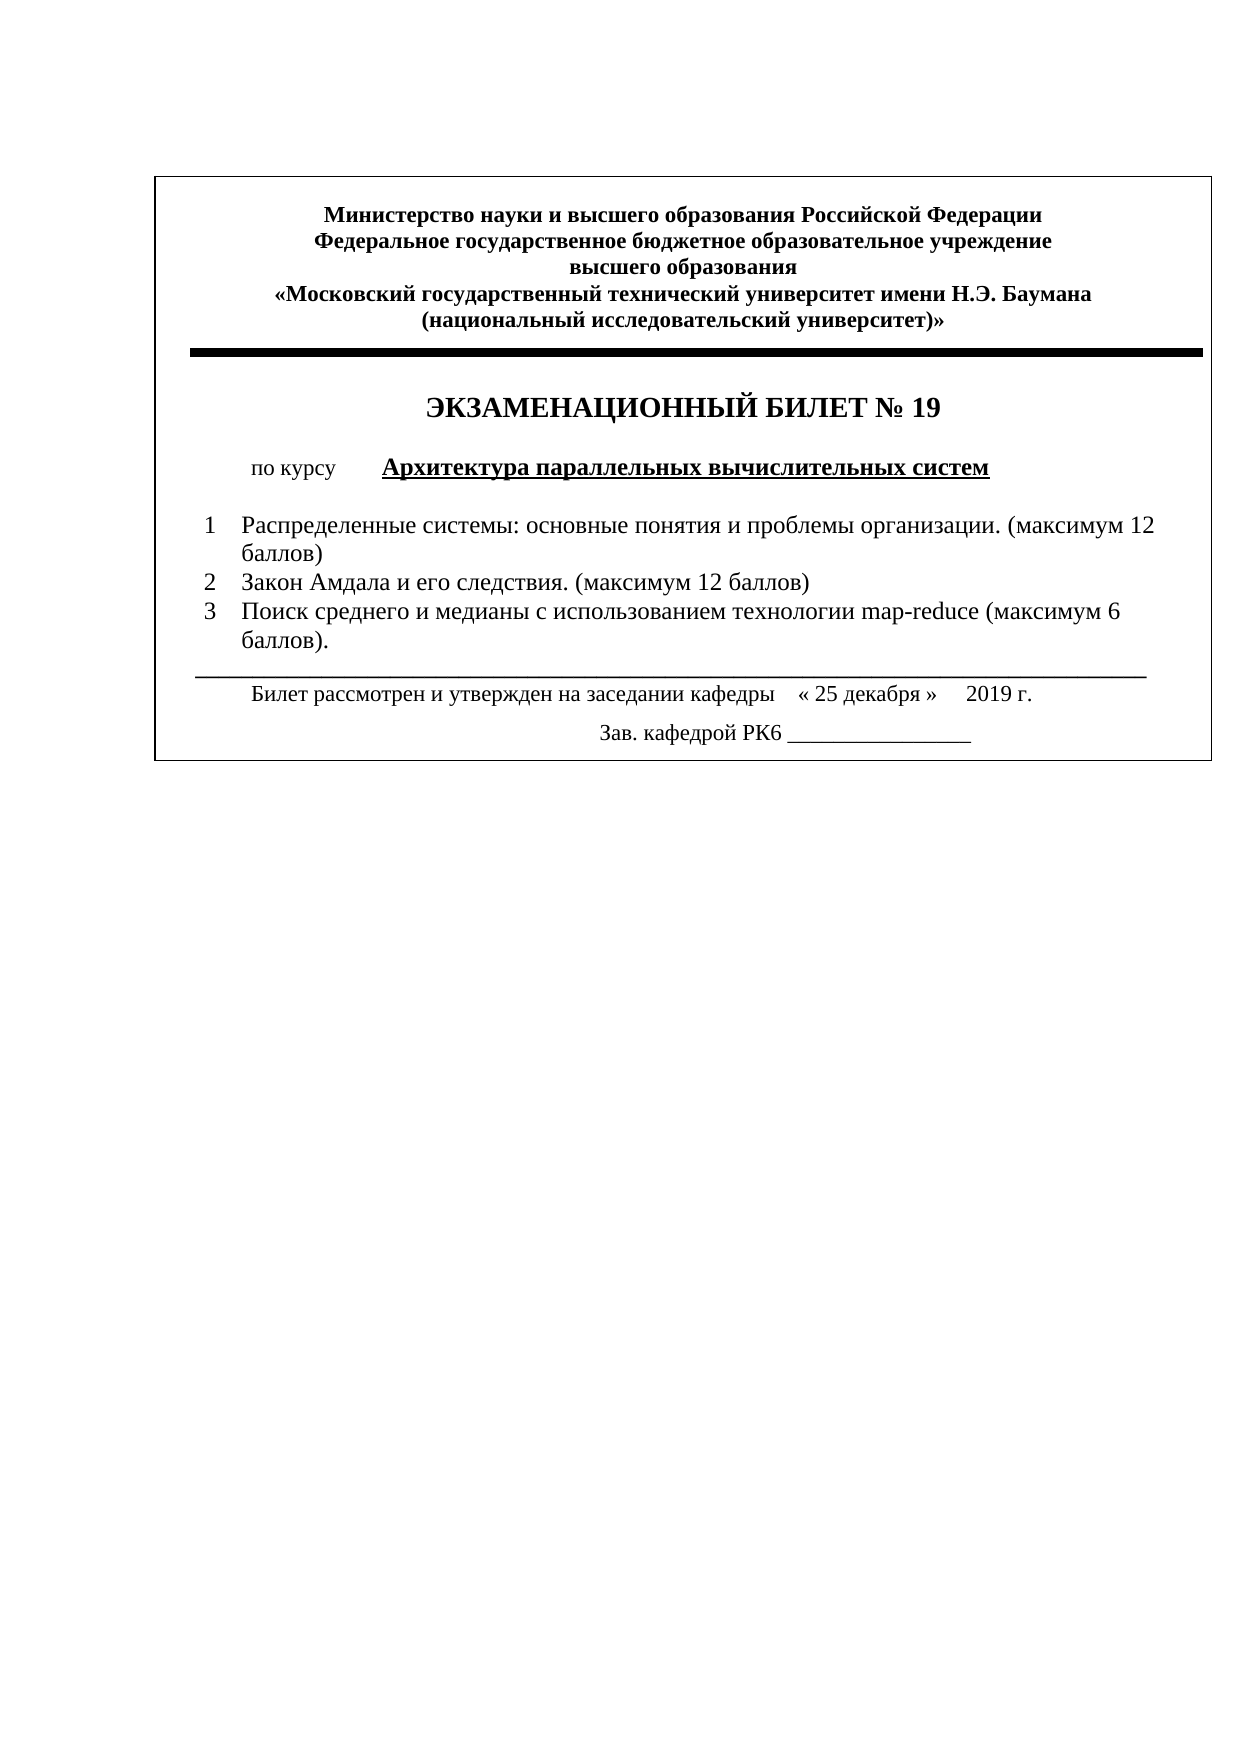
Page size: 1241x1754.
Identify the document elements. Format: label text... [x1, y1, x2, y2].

table_header Министерство науки и высшего образования Российской Федерации Федеральное государственное бюджетное образовательное учреждение высшего образования «Московский государственный технический университет имени Н.Э. Баумана (национальный исследовательский университет)» ЭКЗАМЕНАЦИОННЫЙ БИЛЕТ № 19 по курсу Архитектура параллельных вычислительных систем Распределенные системы: основные понятия и проблемы организации. (максимум 12 баллов) Закон Амдала и его следствия. (максимум 12 баллов) Поиск среднего и медианы с использованием технологии map-reduce (максимум 6 баллов). ___________________________________________________________________________________ Билет рассмотрен и утвержден на заседании кафедры « 25 декабря » 2019 г. Зав. кафедрой РК6 ________________ [156, 177, 1211, 760]
